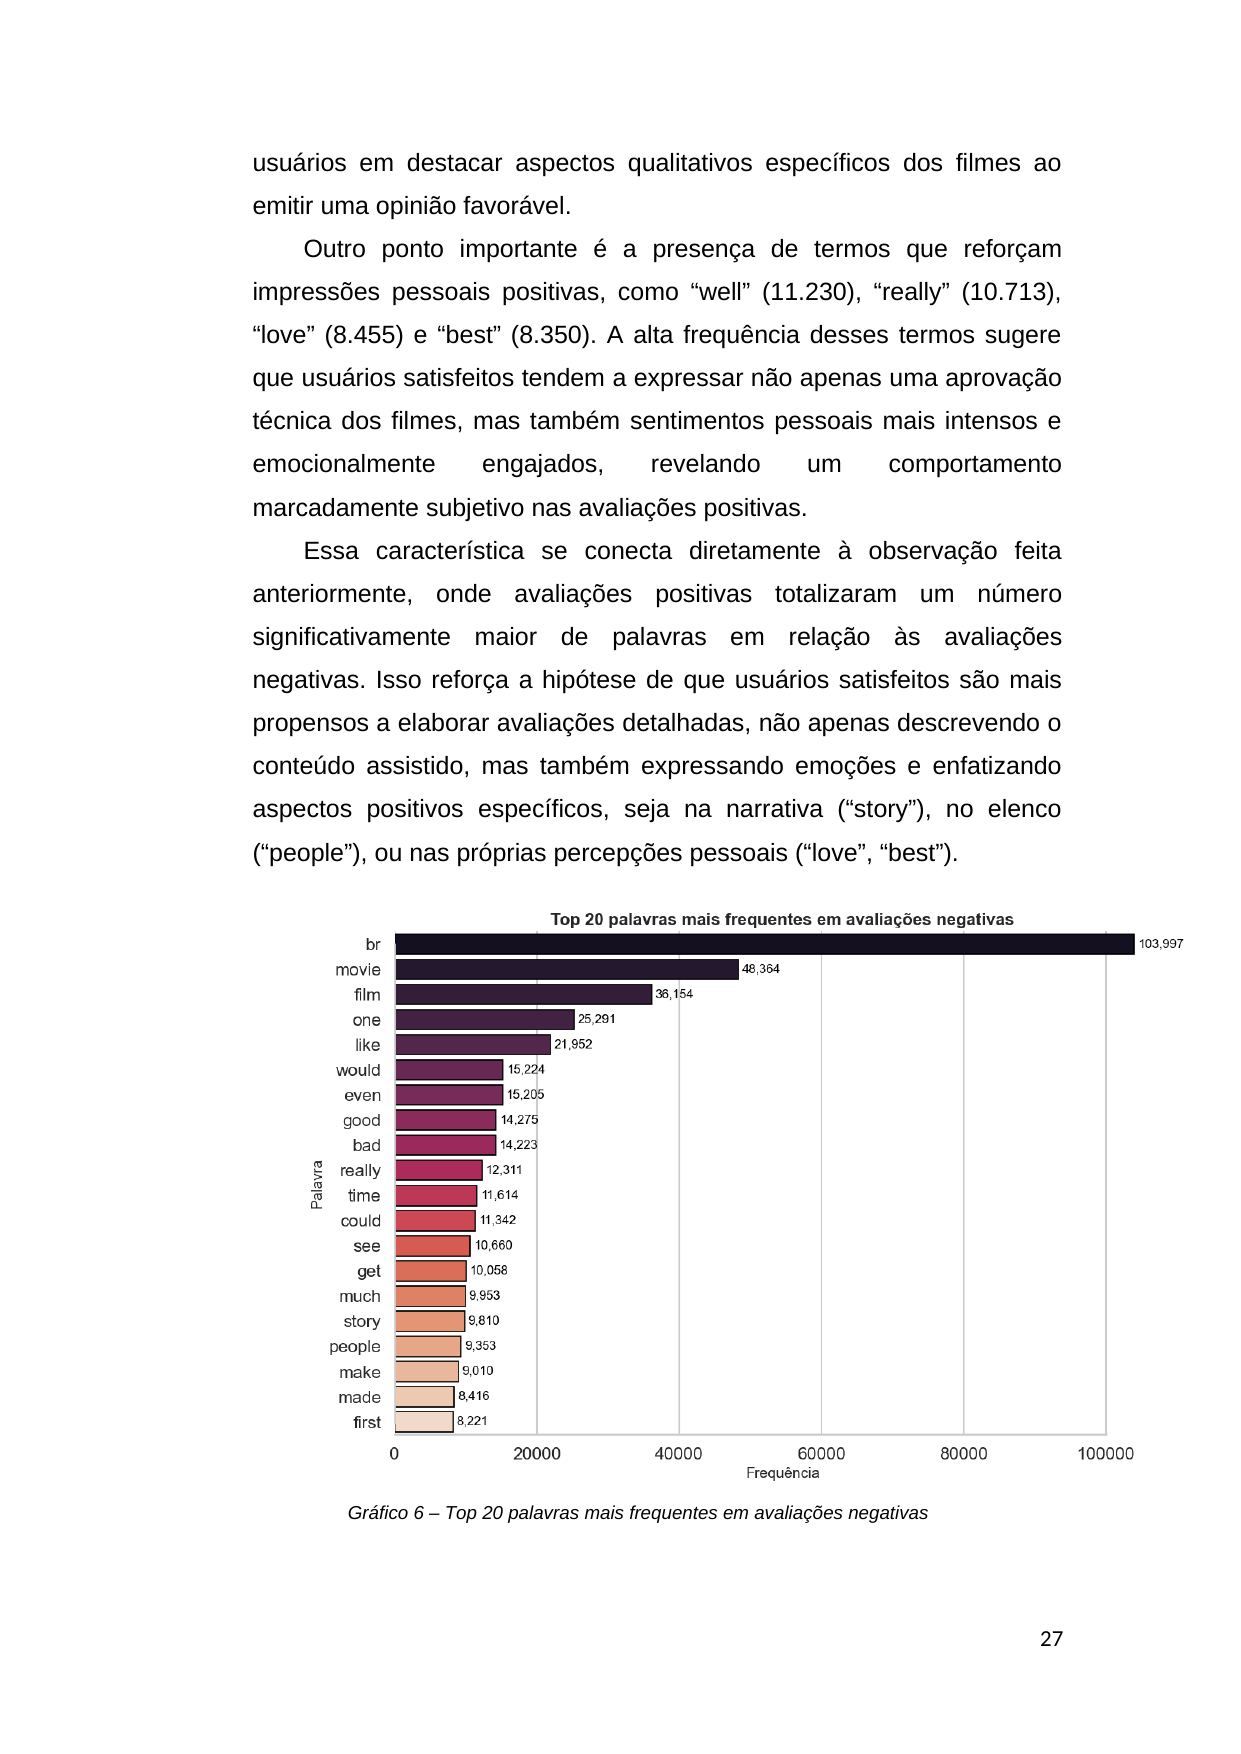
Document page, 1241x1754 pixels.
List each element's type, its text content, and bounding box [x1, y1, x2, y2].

text Essa característica se conecta diretamente à observação feita anteriormente, onde avaliações positivas totalizaram um número significativamente maior de palavras em relação às avaliações negativas. Isso reforça a hipótese de que usuários satisfeitos são mais propensos a elaborar avaliações detalhadas, não apenas descrevendo o conteúdo assistido, mas também expressando emoções e enfatizando aspectos positivos específicos, seja na narrativa (“story”), no elenco (“people”), ou nas próprias percepções pessoais (“love”, “best”). [252, 536, 1063, 866]
text Outro ponto importante é a presença de termos que reforçam impressões pessoais positivas, como “well” (11.230), “really” (10.713), “love” (8.455) e “best” (8.350). A alta frequência desses termos sugere que usuários satisfeitos tendem a expressar não apenas uma aprovação técnica dos filmes, mas também sentimentos pessoais mais intensos e emocionalmente engajados, revelando um comportamento marcadamente subjetivo nas avaliações positivas. [252, 234, 1063, 521]
text Gráfico 6 – Top 20 palavras mais frequentes em avaliações negativas [215, 1502, 1063, 1523]
picture [303, 905, 1190, 1488]
